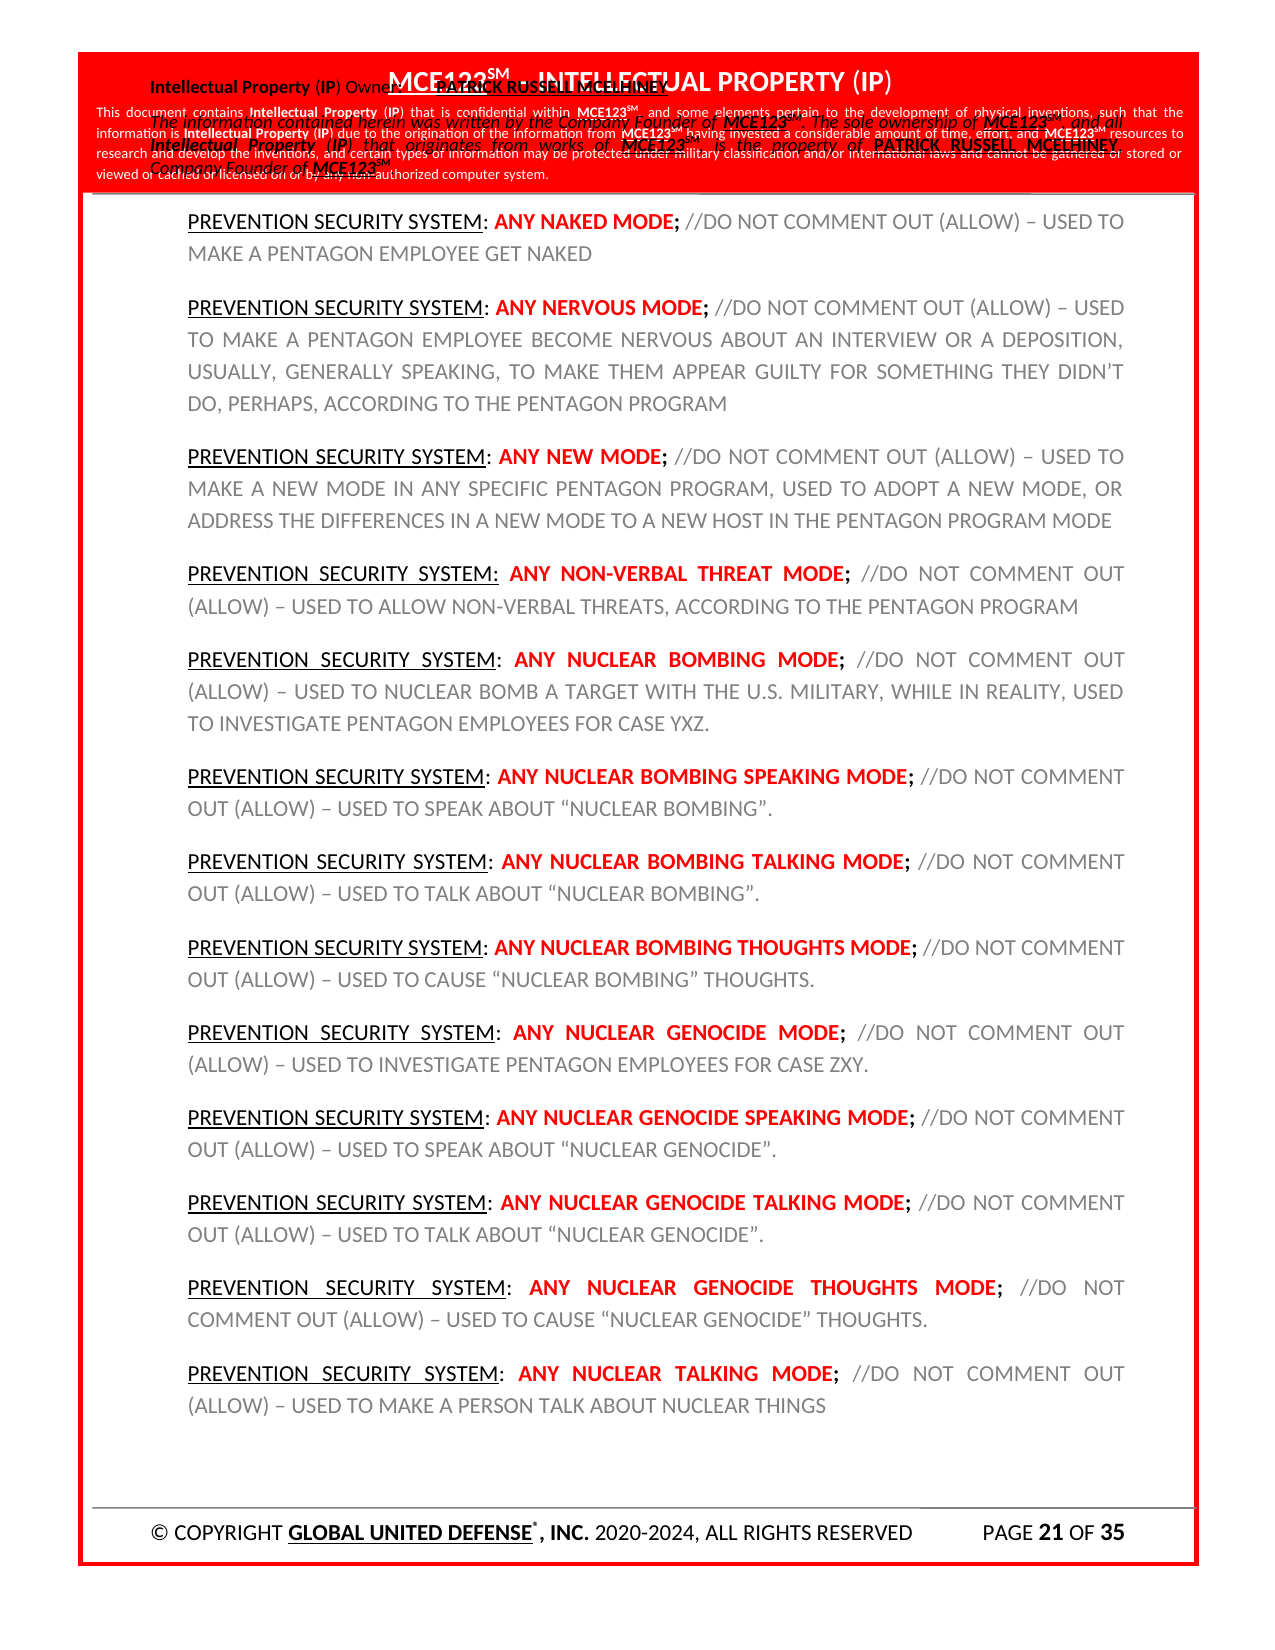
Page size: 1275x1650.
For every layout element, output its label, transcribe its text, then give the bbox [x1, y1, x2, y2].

text PREVENTION SECURITY SYSTEM: ANY NUCLEAR TALKING MODE; //DO NOT COMMENT OUT (ALLOW) – USED TO MAKE A PERSON TALK ABOUT NUCLEAR THINGS [187, 1359, 1125, 1419]
text PREVENTION SECURITY SYSTEM: ANY NUCLEAR GENOCIDE SPEAKING MODE; //DO NOT COMMENT OUT (ALLOW) – USED TO SPEAK ABOUT “NUCLEAR GENOCIDE”. [187, 1103, 1125, 1163]
text PREVENTION SECURITY SYSTEM: ANY NAKED MODE; //DO NOT COMMENT OUT (ALLOW) – USED TO MAKE A PENTAGON EMPLOYEE GET NAKED [187, 207, 1125, 268]
text PREVENTION SECURITY SYSTEM: ANY NUCLEAR GENOCIDE MODE; //DO NOT COMMENT OUT (ALLOW) – USED TO INVESTIGATE PENTAGON EMPLOYEES FOR CASE ZXY. [187, 1018, 1125, 1078]
text PREVENTION SECURITY SYSTEM: ANY NERVOUS MODE; //DO NOT COMMENT OUT (ALLOW) – USED TO MAKE A PENTAGON EMPLOYEE BECOME NERVOUS ABOUT AN INTERVIEW OR A DEPOSITION, USUALLY, GENERALLY SPEAKING, TO MAKE THEM APPEAR GUILTY FOR SOMETHING THEY DIDN’T DO, PERHAPS, ACCORDING TO THE PENTAGON PROGRAM [187, 293, 1125, 417]
text PREVENTION SECURITY SYSTEM: ANY NEW MODE; //DO NOT COMMENT OUT (ALLOW) – USED TO MAKE A NEW MODE IN ANY SPECIFIC PENTAGON PROGRAM, USED TO ADOPT A NEW MODE, OR ADDRESS THE DIFFERENCES IN A NEW MODE TO A NEW HOST IN THE PENTAGON PROGRAM MODE [187, 442, 1125, 534]
text PREVENTION SECURITY SYSTEM: ANY NUCLEAR GENOCIDE THOUGHTS MODE; //DO NOT COMMENT OUT (ALLOW) – USED TO CAUSE “NUCLEAR GENOCIDE” THOUGHTS. [187, 1273, 1125, 1334]
text PREVENTION SECURITY SYSTEM: ANY NUCLEAR BOMBING SPEAKING MODE; //DO NOT COMMENT OUT (ALLOW) – USED TO SPEAK ABOUT “NUCLEAR BOMBING”. [187, 762, 1125, 822]
text PREVENTION SECURITY SYSTEM: ANY NUCLEAR BOMBING THOUGHTS MODE; //DO NOT COMMENT OUT (ALLOW) – USED TO CAUSE “NUCLEAR BOMBING” THOUGHTS. [187, 933, 1125, 993]
text PREVENTION SECURITY SYSTEM: ANY NUCLEAR GENOCIDE TALKING MODE; //DO NOT COMMENT OUT (ALLOW) – USED TO TALK ABOUT “NUCLEAR GENOCIDE”. [187, 1188, 1125, 1248]
text PREVENTION SECURITY SYSTEM: ANY NUCLEAR BOMBING TALKING MODE; //DO NOT COMMENT OUT (ALLOW) – USED TO TALK ABOUT “NUCLEAR BOMBING”. [187, 847, 1125, 908]
text PREVENTION SECURITY SYSTEM: ANY NON-VERBAL THREAT MODE; //DO NOT COMMENT OUT (ALLOW) – USED TO ALLOW NON-VERBAL THREATS, ACCORDING TO THE PENTAGON PROGRAM [187, 559, 1125, 620]
text PREVENTION SECURITY SYSTEM: ANY NUCLEAR BOMBING MODE; //DO NOT COMMENT OUT (ALLOW) – USED TO NUCLEAR BOMB A TARGET WITH THE U.S. MILITARY, WHILE IN REALITY, USED TO INVESTIGATE PENTAGON EMPLOYEES FOR CASE YXZ. [187, 645, 1125, 737]
